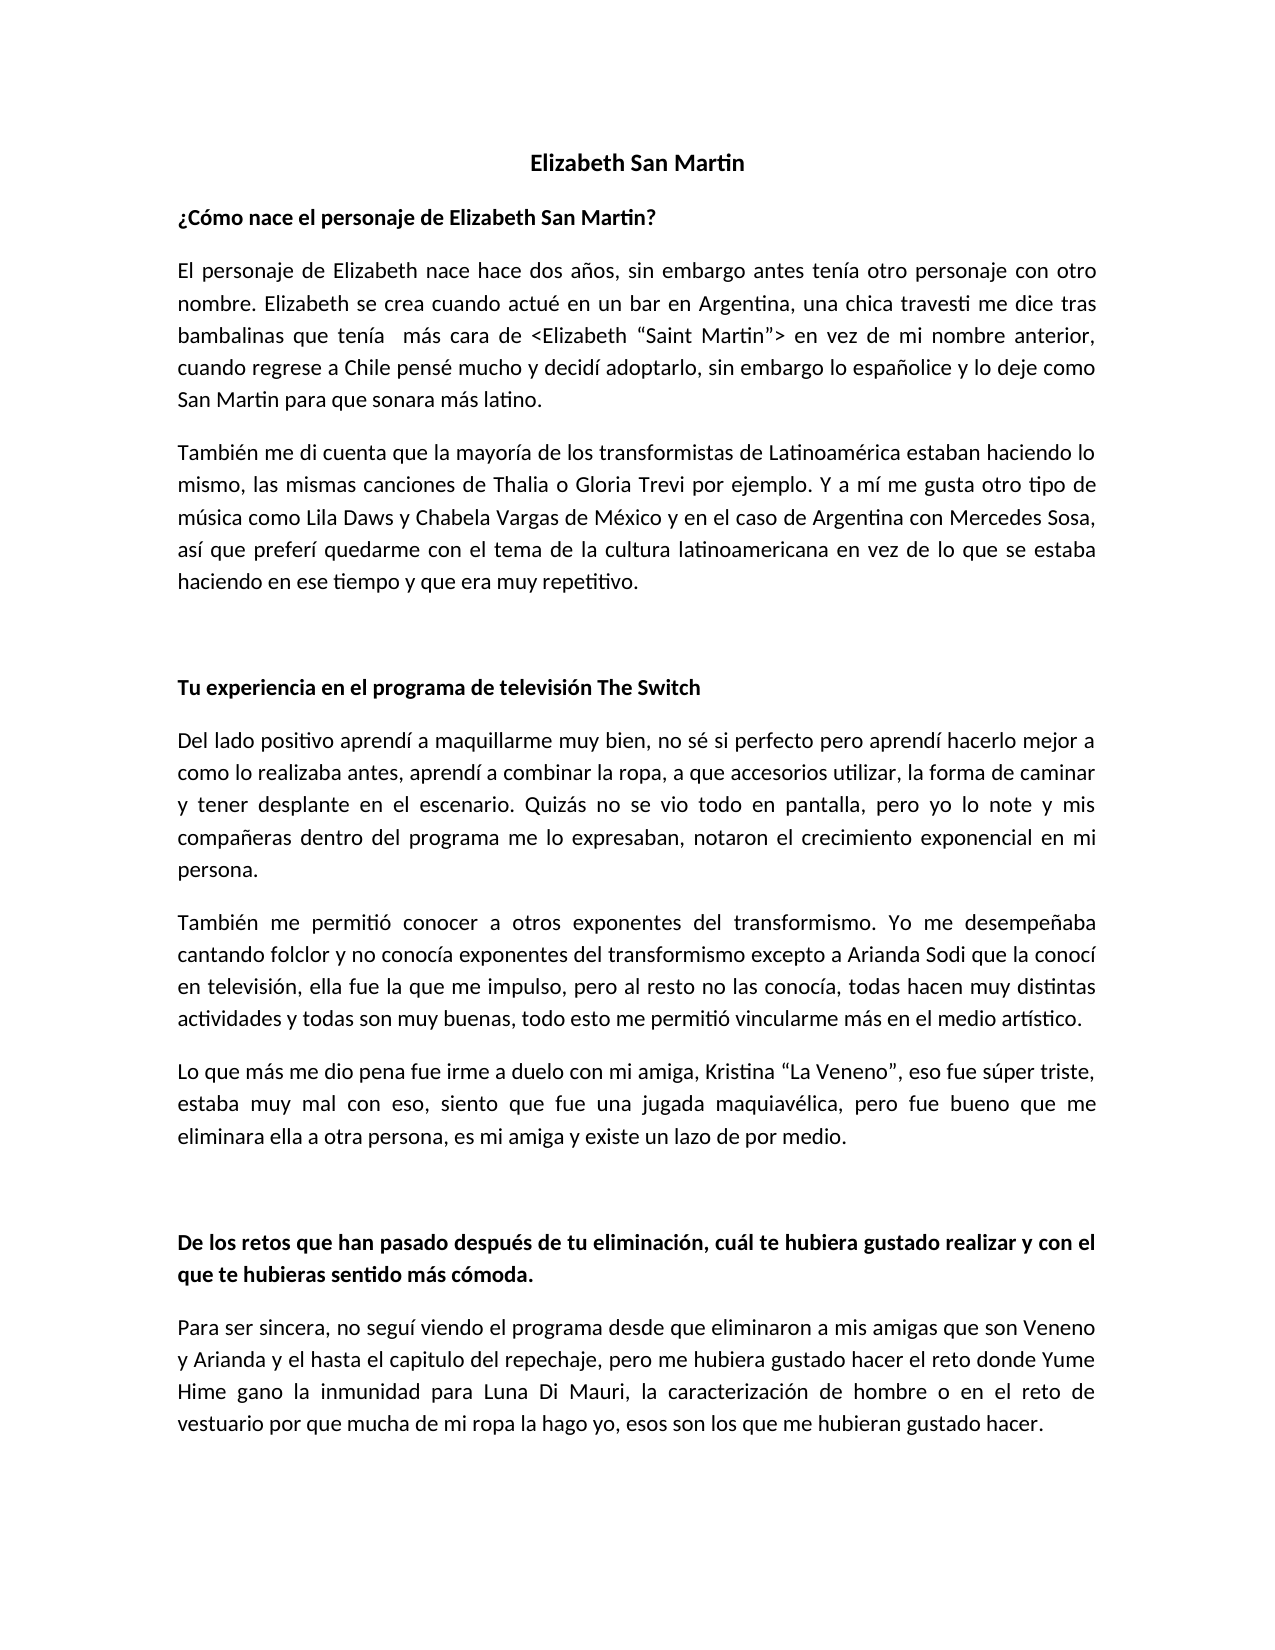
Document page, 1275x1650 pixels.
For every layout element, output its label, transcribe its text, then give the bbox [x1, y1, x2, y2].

text Lo que más me dio pena fue irme a duelo con mi amiga, Kristina “La Veneno”, eso fue súper triste, estaba muy mal con eso, siento que fue una jugada maquiavélica, pero fue bueno que me eliminara ella a otra persona, es mi amiga y existe un lazo de por medio. [177, 1057, 1098, 1150]
text También me permitió conocer a otros exponentes del transformismo. Yo me desempeñaba cantando folclor y no conocía exponentes del transformismo excepto a Arianda Sodi que la conocí en televisión, ella fue la que me impulso, pero al resto no las conocía, todas hacen muy distintas actividades y todas son muy buenas, todo esto me permitió vincularme más en el medio artístico. [177, 908, 1098, 1032]
text El personaje de Elizabeth nace hace dos años, sin embargo antes tenía otro personaje con otro nombre. Elizabeth se crea cuando actué en un bar en Argentina, una chica travesti me dice tras bambalinas que tenía más cara de <Elizabeth “Saint Martin”> en vez de mi nombre anterior, cuando regrese a Chile pensé mucho y decidí adoptarlo, sin embargo lo españolice y lo deje como San Martin para que sonara más latino. [177, 256, 1098, 413]
text También me di cuenta que la mayoría de los transformistas de Latinoamérica estaban haciendo lo mismo, las mismas canciones de Thalia o Gloria Trevi por ejemplo. Y a mí me gusta otro tipo de música como Lila Daws y Chabela Vargas de México y en el caso de Argentina con Mercedes Sosa, así que preferí quedarme con el tema de la cultura latinoamericana en vez de lo que se estaba haciendo en ese tiempo y que era muy repetitivo. [177, 438, 1098, 595]
text ¿Cómo nace el personaje de Elizabeth San Martin? [177, 203, 1098, 231]
text Para ser sincera, no seguí viendo el programa desde que eliminaron a mis amigas que son Veneno y Arianda y el hasta el capitulo del repechaje, pero me hubiera gustado hacer el reto donde Yume Hime gano la inmunidad para Luna Di Mauri, la caracterización de hombre o en el reto de vestuario por que mucha de mi ropa la hago yo, esos son los que me hubieran gustado hacer. [177, 1313, 1098, 1438]
text Del lado positivo aprendí a maquillarme muy bien, no sé si perfecto pero aprendí hacerlo mejor a como lo realizaba antes, aprendí a combinar la ropa, a que accesorios utilizar, la forma de caminar y tener desplante en el escenario. Quizás no se vio todo en pantalla, pero yo lo note y mis compañeras dentro del programa me lo expresaban, notaron el crecimiento exponencial en mi persona. [177, 726, 1098, 883]
text De los retos que han pasado después de tu eliminación, cuál te hubiera gustado realizar y con el que te hubieras sentido más cómoda. [177, 1228, 1098, 1288]
text Tu experiencia en el programa de televisión The Switch [177, 673, 1098, 701]
text Elizabeth San Martin [177, 148, 1098, 178]
